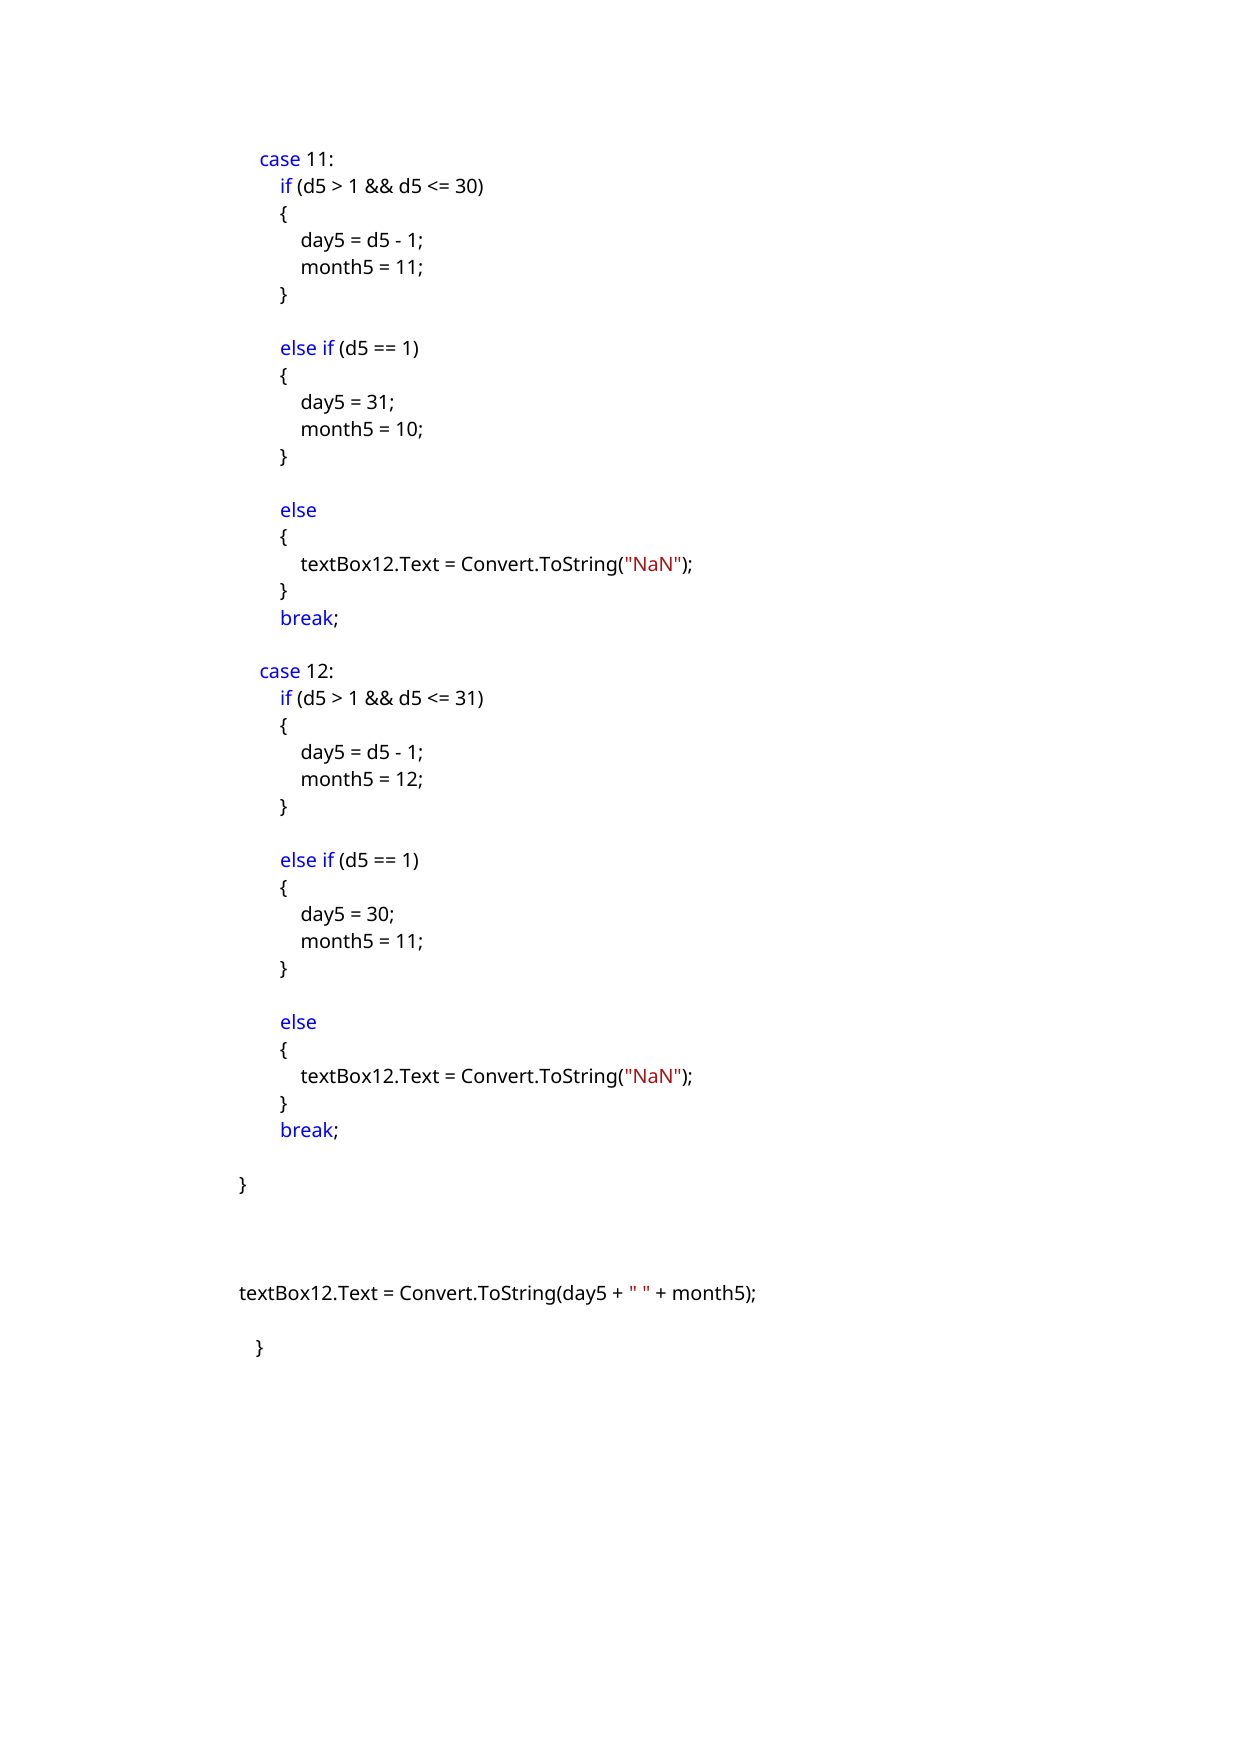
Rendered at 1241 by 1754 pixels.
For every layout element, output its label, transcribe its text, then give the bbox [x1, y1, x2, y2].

text month5 = 10; [177, 415, 1152, 442]
text { [177, 361, 1152, 388]
text } [177, 442, 1152, 469]
text if (d5 > 1 && d5 <= 31) [177, 685, 1152, 712]
text else [177, 496, 1152, 523]
text { [177, 1035, 1152, 1062]
text case 11: [177, 145, 1152, 172]
text { [177, 712, 1152, 739]
text else if (d5 == 1) [177, 847, 1152, 873]
text day5 = d5 - 1; [177, 739, 1152, 766]
text else [177, 1008, 1152, 1035]
text } [177, 954, 1152, 981]
text month5 = 12; [177, 766, 1152, 793]
text month5 = 11; [177, 253, 1152, 280]
text } [177, 577, 1152, 604]
text { [177, 523, 1152, 550]
text day5 = d5 - 1; [177, 226, 1152, 253]
text month5 = 11; [177, 927, 1152, 954]
text day5 = 30; [177, 901, 1152, 927]
text } [177, 1089, 1152, 1116]
text if (d5 > 1 && d5 <= 30) [177, 172, 1152, 199]
text } [177, 280, 1152, 307]
text break; [177, 1116, 1152, 1143]
text { [177, 873, 1152, 901]
text textBox12.Text = Convert.ToString(day5 + " " + month5); [177, 1279, 1152, 1306]
text textBox12.Text = Convert.ToString("NaN"); [177, 1062, 1152, 1089]
text textBox12.Text = Convert.ToString("NaN"); [177, 550, 1152, 577]
text else if (d5 == 1) [177, 334, 1152, 361]
text } [215, 1333, 1152, 1360]
text } [177, 1170, 1152, 1197]
text break; [177, 604, 1152, 631]
text { [177, 199, 1152, 226]
text case 12: [177, 658, 1152, 685]
text } [177, 793, 1152, 819]
text day5 = 31; [177, 388, 1152, 415]
